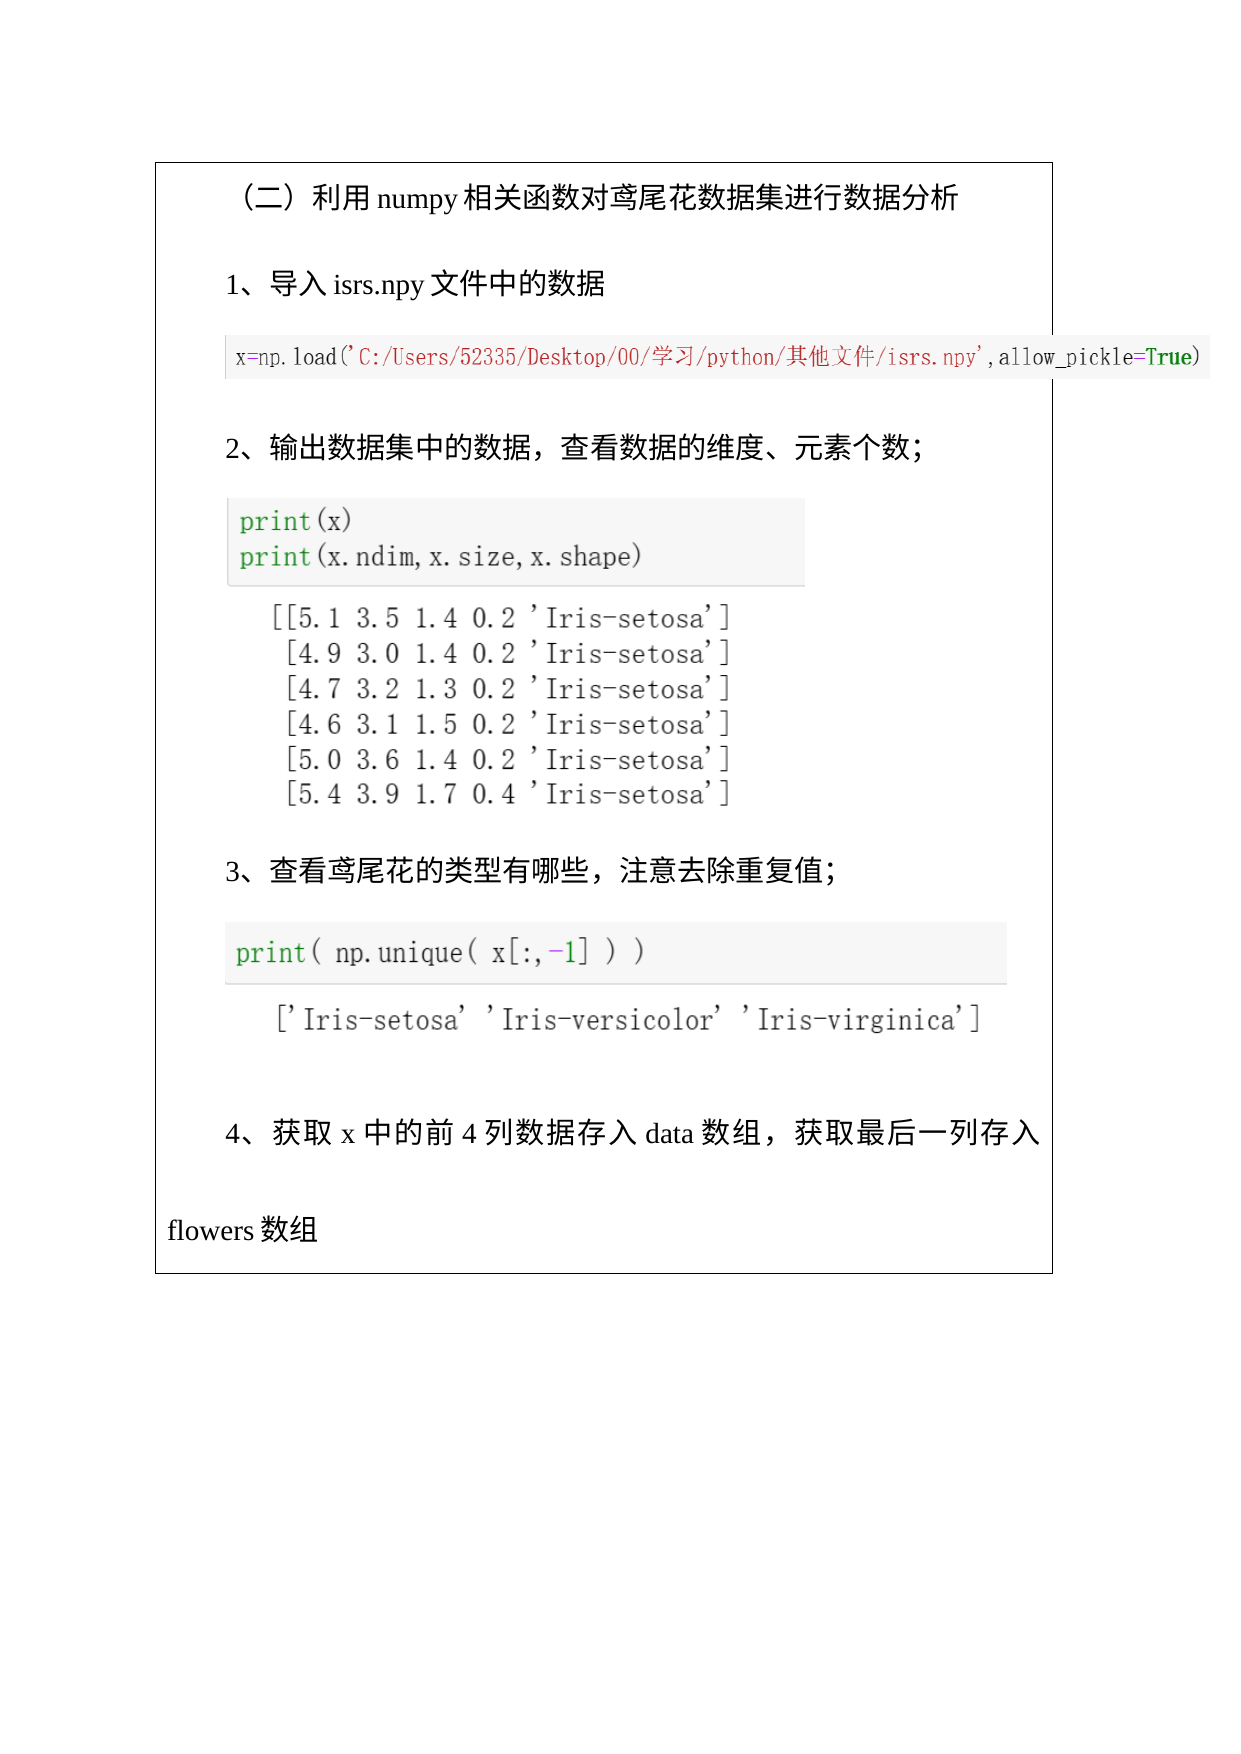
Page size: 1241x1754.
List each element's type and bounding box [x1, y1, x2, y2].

picture [225, 335, 1210, 379]
picture [225, 922, 1007, 1058]
table_cell [156, 163, 1052, 1273]
picture [225, 498, 805, 809]
